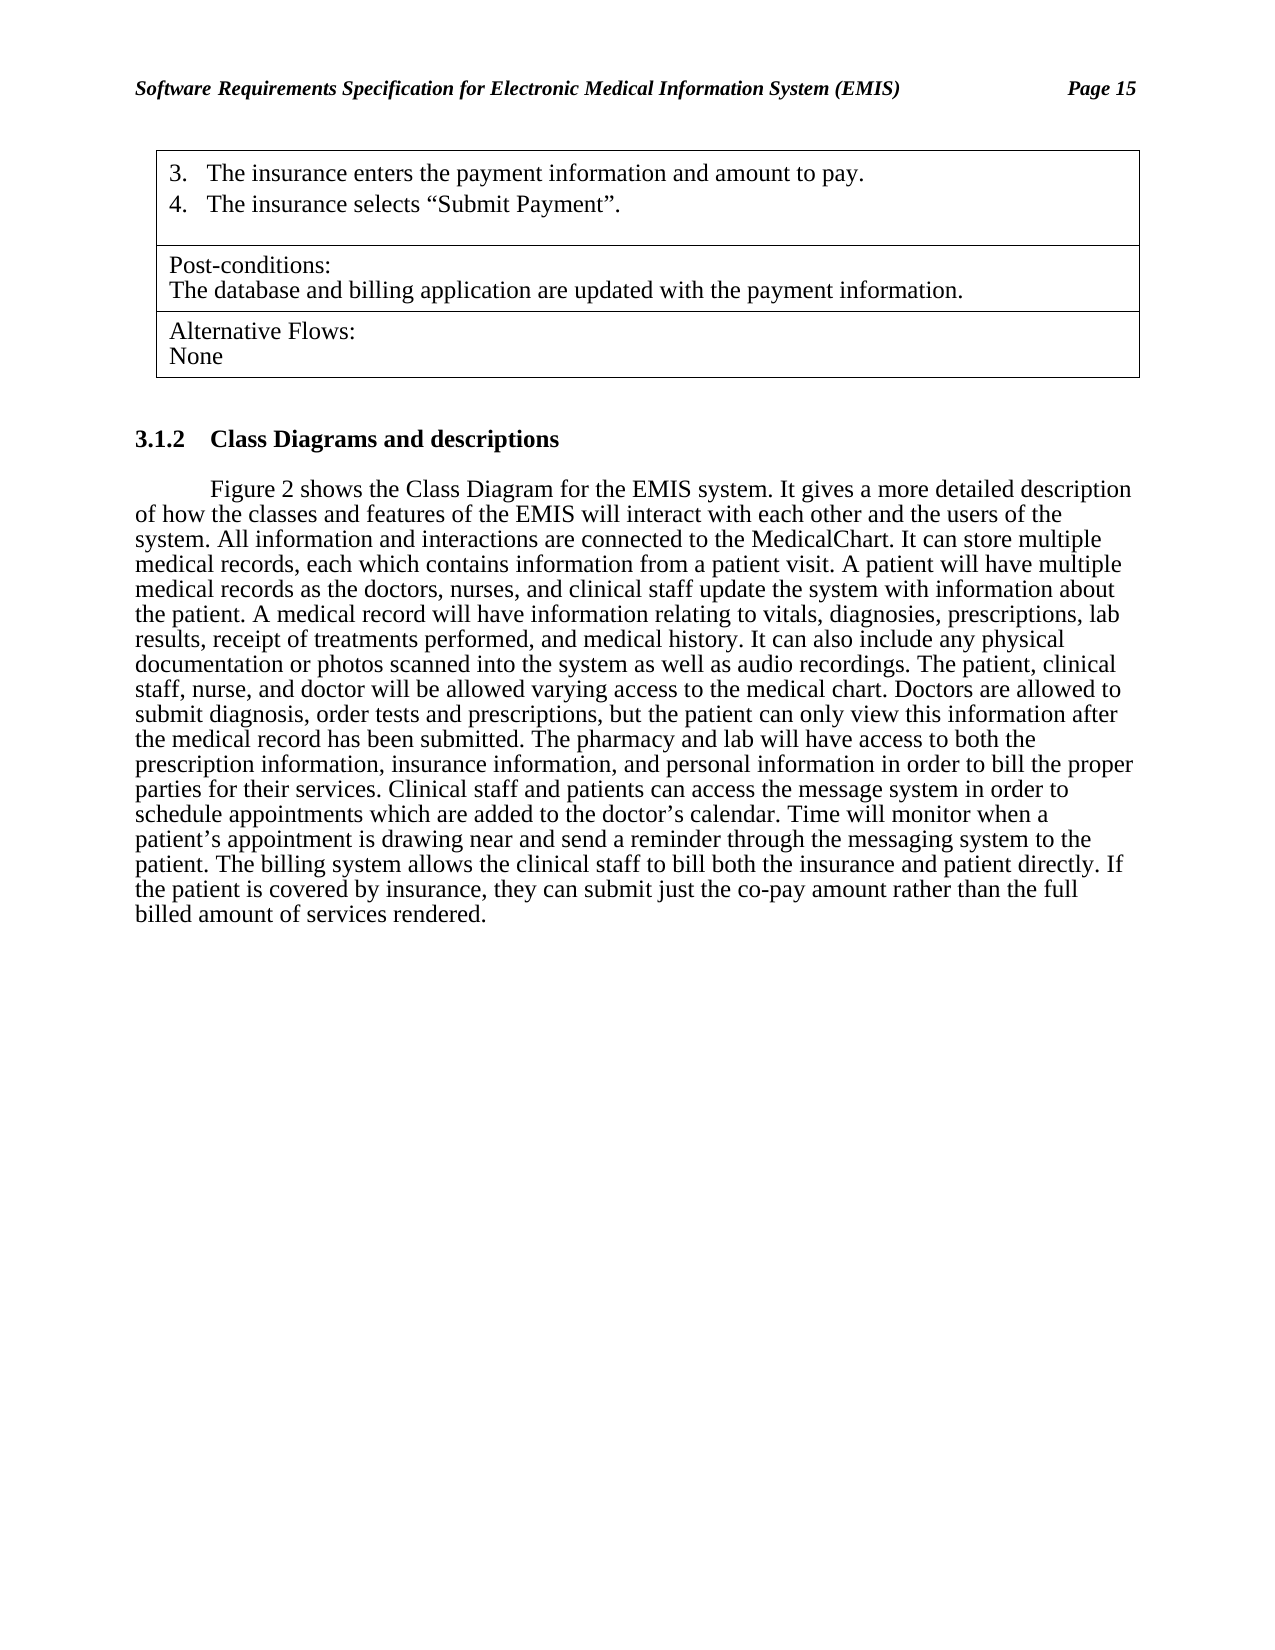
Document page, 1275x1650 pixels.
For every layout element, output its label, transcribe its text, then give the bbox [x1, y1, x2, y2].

table_cell Alternative Flows: None [157, 312, 1139, 377]
table_cell Post-conditions: The database and billing application are updated with the payment information. [157, 246, 1139, 311]
subtitle Class Diagrams and descriptions [135, 428, 1140, 453]
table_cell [157, 151, 1139, 245]
text Figure 2 shows the Class Diagram for the EMIS system. It gives a more detailed description of how the classes and features of the EMIS will interact with each other and the users of the system. All information and interactions are connected to the MedicalChart. It can store multiple medical records, each which contains information from a patient visit. A patient will have multiple medical records as the doctors, nurses, and clinical staff update the system with information about the patient. A medical record will have information relating to vitals, diagnosies, prescriptions, lab results, receipt of treatments performed, and medical history. It can also include any physical documentation or photos scanned into the system as well as audio recordings. The patient, clinical staff, nurse, and doctor will be allowed varying access to the medical chart. Doctors are allowed to submit diagnosis, order tests and prescriptions, but the patient can only view this information after the medical record has been submitted. The pharmacy and lab will have access to both the prescription information, insurance information, and personal information in order to bill the proper parties for their services. Clinical staff and patients can access the message system in order to schedule appointments which are added to the doctor’s calendar. Time will monitor when a patient’s appointment is drawing near and send a reminder through the messaging system to the patient. The billing system allows the clinical staff to bill both the insurance and patient directly. If the patient is covered by insurance, they can submit just the co-pay amount rather than the full billed amount of services rendered. [135, 478, 1140, 928]
